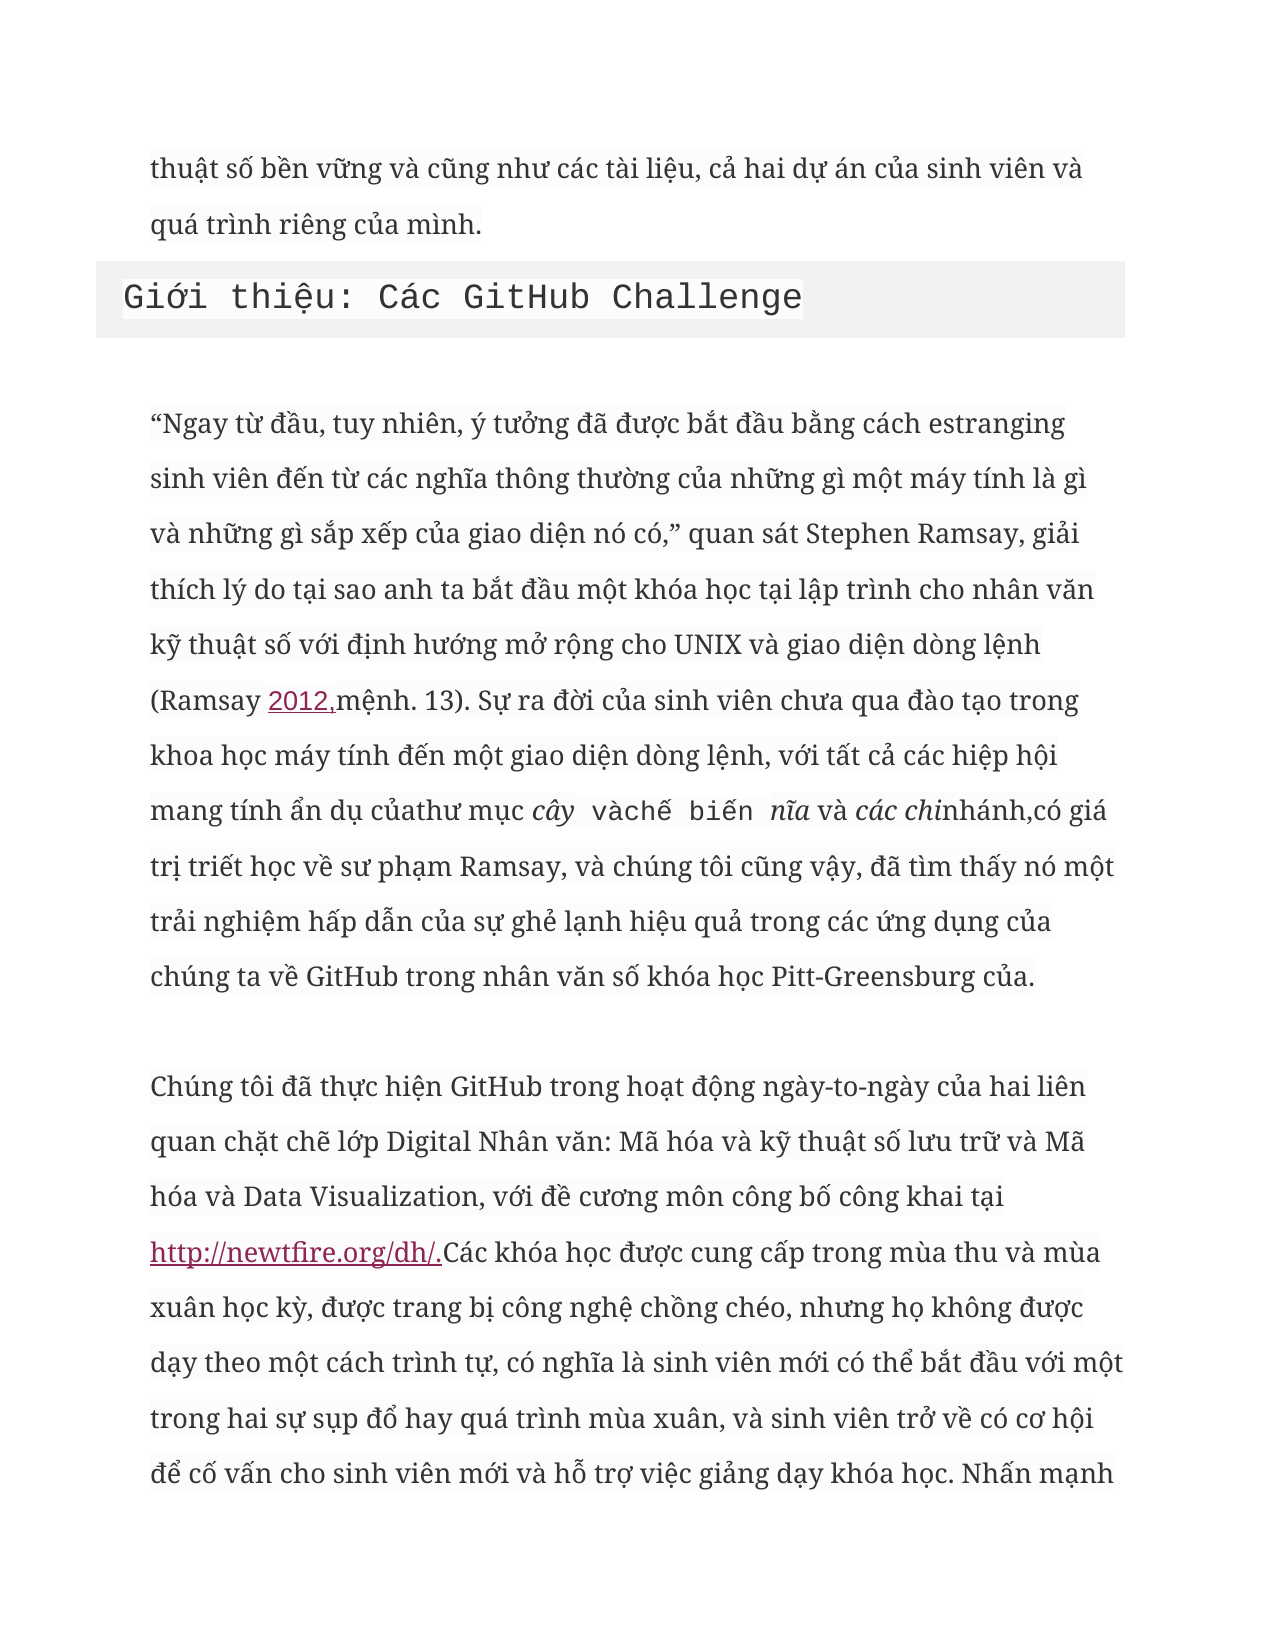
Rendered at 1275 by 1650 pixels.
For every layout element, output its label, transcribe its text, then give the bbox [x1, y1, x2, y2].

subtitle Giới thiệu: Các GitHub Challenge [96, 261, 1125, 338]
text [150, 1067, 1125, 1491]
text “Ngay từ đầu, tuy nhiên, ý tưởng đã được bắt đầu bằng cách estranging sinh viên đến từ các nghĩa thông thường của những gì một máy tính là gì và những gì sắp xếp của giao diện nó có,” quan sát Stephen Ramsay, giải thích lý do tại sao anh ta bắt đầu một khóa học tại lập trình cho nhân văn kỹ thuật số với định hướng mở rộng cho UNIX và giao diện dòng lệnh (Ramsay 2012,mệnh. 13). Sự ra đời của sinh viên chưa qua đào tạo trong khoa học máy tính đến một giao diện dòng lệnh, với tất cả các hiệp hội mang tính ẩn dụ củathư mục cây vàchế biến nĩa và các chinhánh,có giá trị triết học về sư phạm Ramsay, và chúng tôi cũng vậy, đã tìm thấy nó một trải nghiệm hấp dẫn của sự ghẻ lạnh hiệu quả trong các ứng dụng của chúng ta về GitHub trong nhân văn số khóa học Pitt-Greensburg của. [150, 404, 1125, 994]
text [150, 150, 1125, 242]
